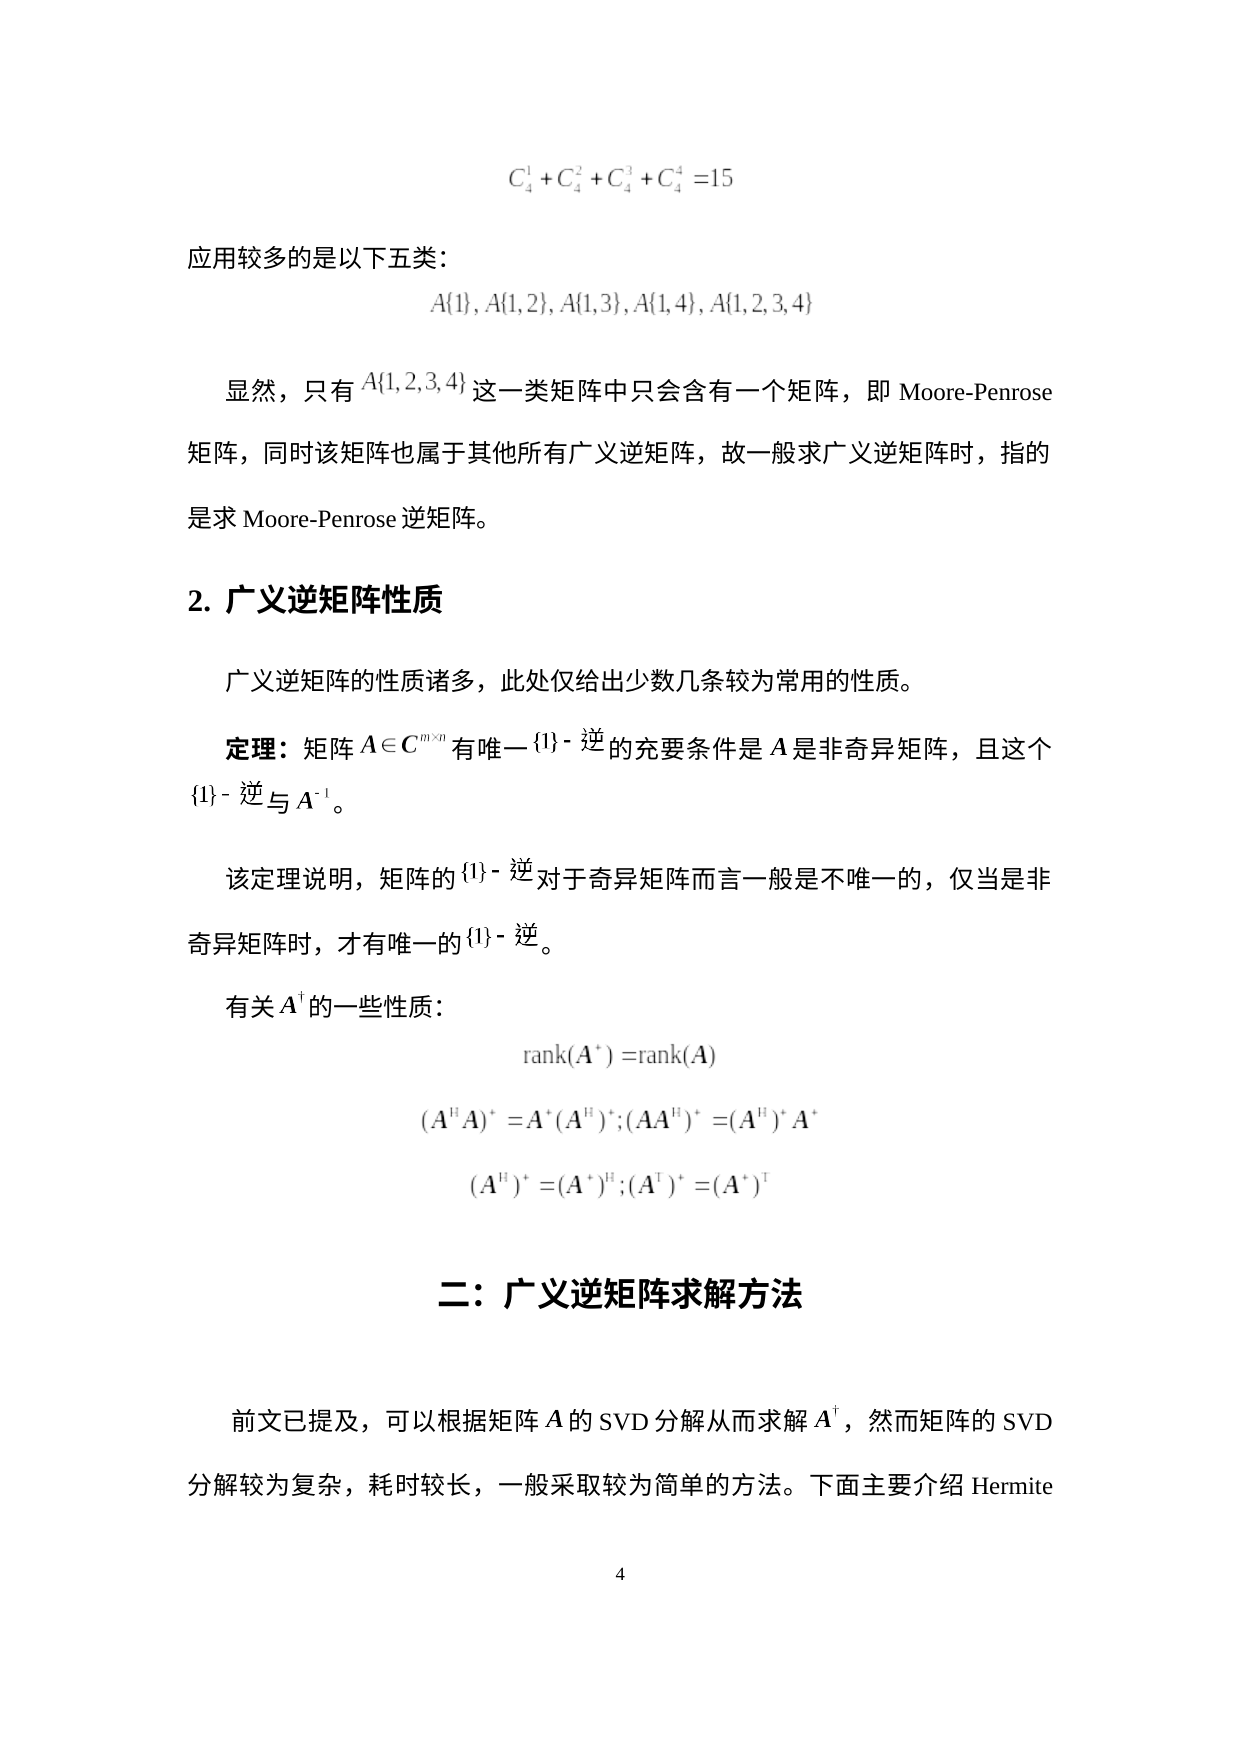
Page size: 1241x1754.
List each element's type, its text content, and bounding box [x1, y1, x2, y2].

subtitle 二：广义逆矩阵求解方法 [187, 1259, 1053, 1324]
text 前文已提及，可以根据矩阵的SVD分解从而求解，然而矩阵的SVD分解较为复杂，耗时较长，一般采取较为简单的方法。下面主要介绍Hermite标准形和满秩分解计算广义逆矩阵的方法。 [187, 1386, 1053, 1516]
text 有关的一些性质： [187, 972, 1053, 1037]
text 应用较多的是以下五类： [187, 224, 1053, 289]
text 广义逆矩阵的性质诸多，此处仅给出少数几条较为常用的性质。 [187, 647, 1053, 712]
subtitle 广义逆矩阵性质 [187, 566, 1053, 631]
text 显然，只有这一类矩阵中只会含有一个矩阵，即Moore-Penrose矩阵，同时该矩阵也属于其他所有广义逆矩阵，故一般求广义逆矩阵时，指的是求Moore-Penrose逆矩阵。 [187, 354, 1053, 549]
text 定理：矩阵有唯一的充要条件是是非奇异矩阵，且这个与。 [187, 712, 1053, 842]
text 该定理说明，矩阵的对于奇异矩阵而言一般是不唯一的，仅当是非奇异矩阵时，才有唯一的。 [187, 842, 1053, 972]
